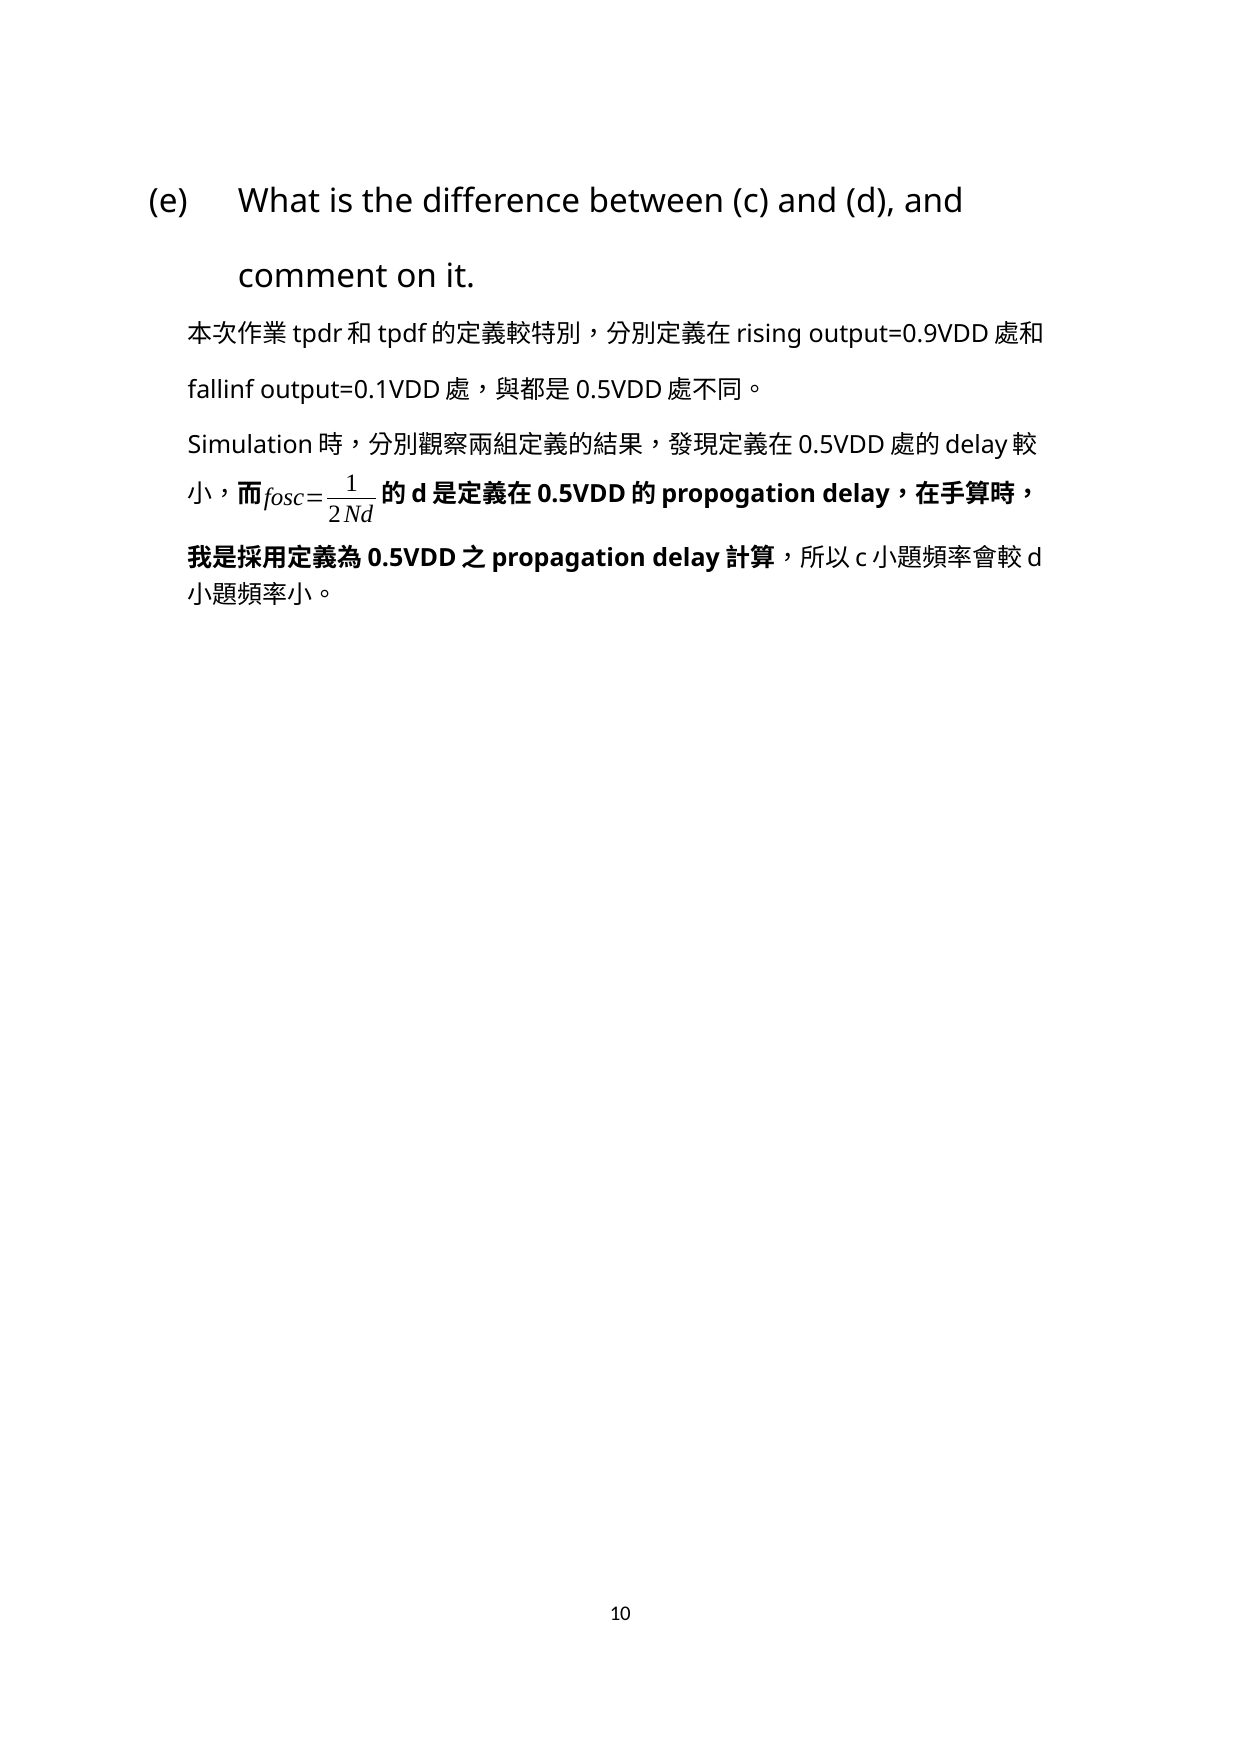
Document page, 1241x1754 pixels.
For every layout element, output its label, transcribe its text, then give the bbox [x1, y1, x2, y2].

text 本次作業tpdr和tpdf的定義較特別，分別定義在rising output=0.9VDD處和fallinf output=0.1VDD處，與都是0.5VDD處不同。 [187, 312, 1053, 406]
subtitle What is the difference between (c) and (d), and comment on it. [187, 162, 1053, 312]
text Simulation時，分別觀察兩組定義的結果，發現定義在0.5VDD處的delay較小，而 的d是定義在0.5VDD的propogation delay，在手算時，我是採用定義為0.5VDD之propagation delay計算，所以c小題頻率會較d小題頻率小。 [187, 424, 1053, 612]
